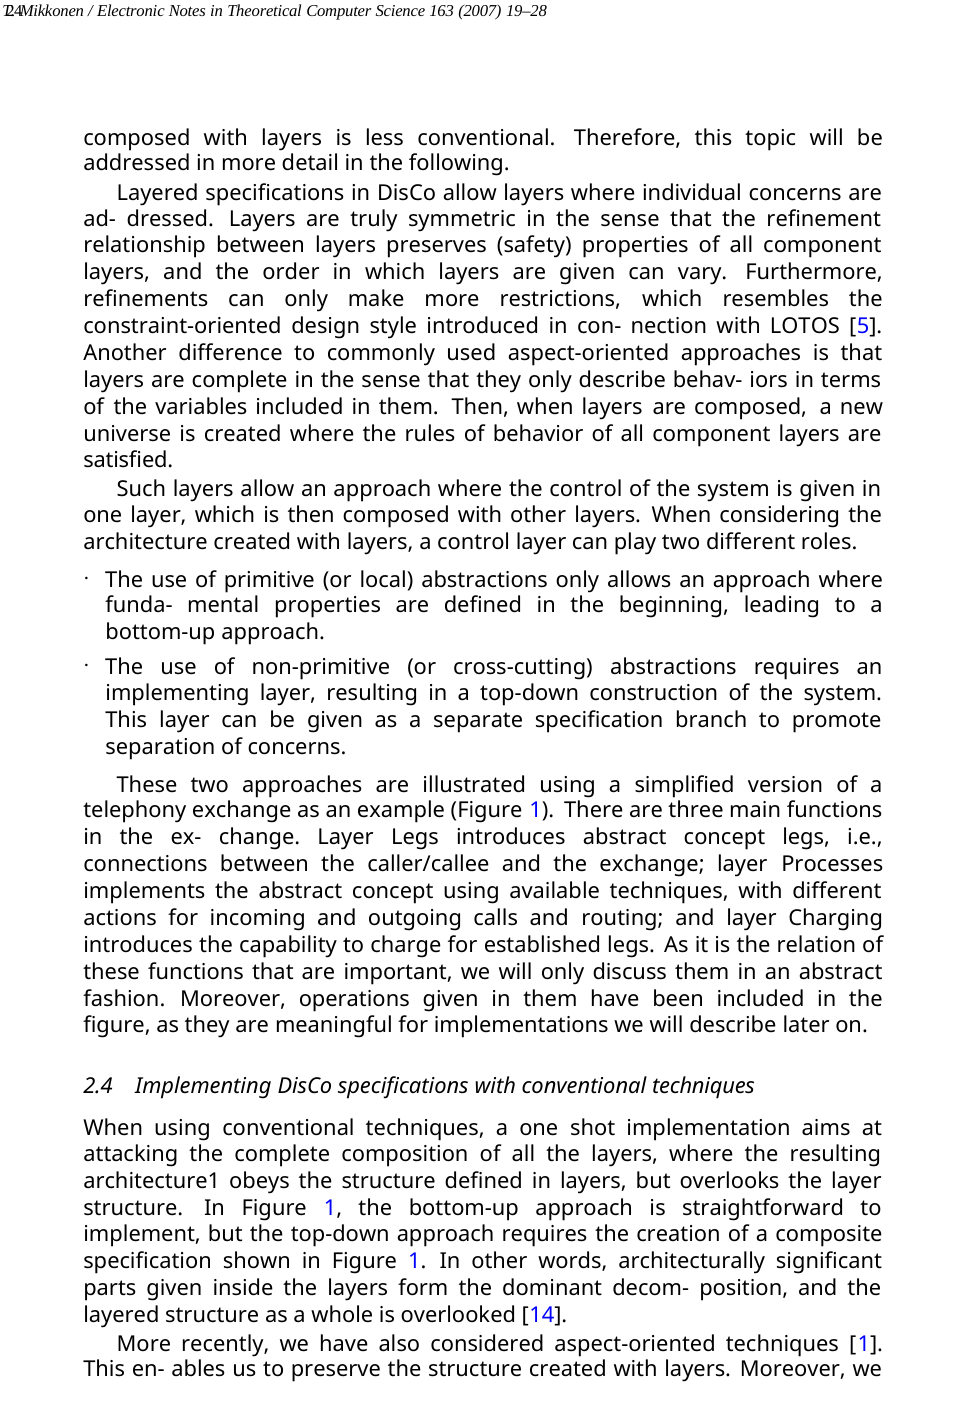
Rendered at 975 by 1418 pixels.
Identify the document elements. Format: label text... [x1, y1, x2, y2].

list The use of non-primitive (or cross-cutting) abstractions requires an implementing layer, resulting in a top-down construction of the system. This layer can be given as a separate specification branch to promote separation of concerns. [84, 653, 882, 761]
list The use of primitive (or local) abstractions only allows an approach where funda- mental properties are defined in the beginning, leading to a bottom-up approach. [84, 566, 883, 646]
text These two approaches are illustrated using a simplified version of a telephony exchange as an example (Figure 1). There are three main functions in the ex- change. Layer Legs introduces abstract concept legs, i.e., connections between the caller/callee and the exchange; layer Processes implements the abstract concept using available techniques, with different actions for incoming and outgoing calls and routing; and layer Charging introduces the capability to charge for established legs. As it is the relation of these functions that are important, we will only discuss them in an abstract fashion. Moreover, operations given in them have been included in the figure, as they are meaningful for implementations we will describe later on. [83, 771, 883, 1039]
text Such layers allow an approach where the control of the system is given in one layer, which is then composed with other layers. When considering the architecture created with layers, a control layer can play two different roles. [83, 475, 883, 556]
text When using conventional techniques, a one shot implementation aims at attacking the complete composition of all the layers, where the resulting architecture1 obeys the structure defined in layers, but overlooks the layer structure. In Figure 1, the bottom-up approach is straightforward to implement, but the top-down approach requires the creation of a composite specification shown in Figure 1. In other words, architecturally significant parts given inside the layers form the dominant decom- position, and the layered structure as a whole is overlooked [14]. [83, 1114, 882, 1329]
text Layered specifications in DisCo allow layers where individual concerns are ad- dressed. Layers are truly symmetric in the sense that the refinement relationship between layers preserves (safety) properties of all component layers, and the order in which layers are given can vary. Furthermore, refinements can only make more restrictions, which resembles the constraint-oriented design style introduced in con- nection with LOTOS [5]. Another difference to commonly used aspect-oriented approaches is that layers are complete in the sense that they only describe behav- iors in terms of the variables included in them. Then, when layers are composed, a new universe is created where the rules of behavior of all component layers are satisfied. [83, 179, 883, 474]
list Implementing DisCo speciﬁcations with conventional techniques [83, 1069, 906, 1099]
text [83, 1330, 883, 1382]
text composed with layers is less conventional. Therefore, this topic will be addressed in more detail in the following. [83, 124, 883, 177]
